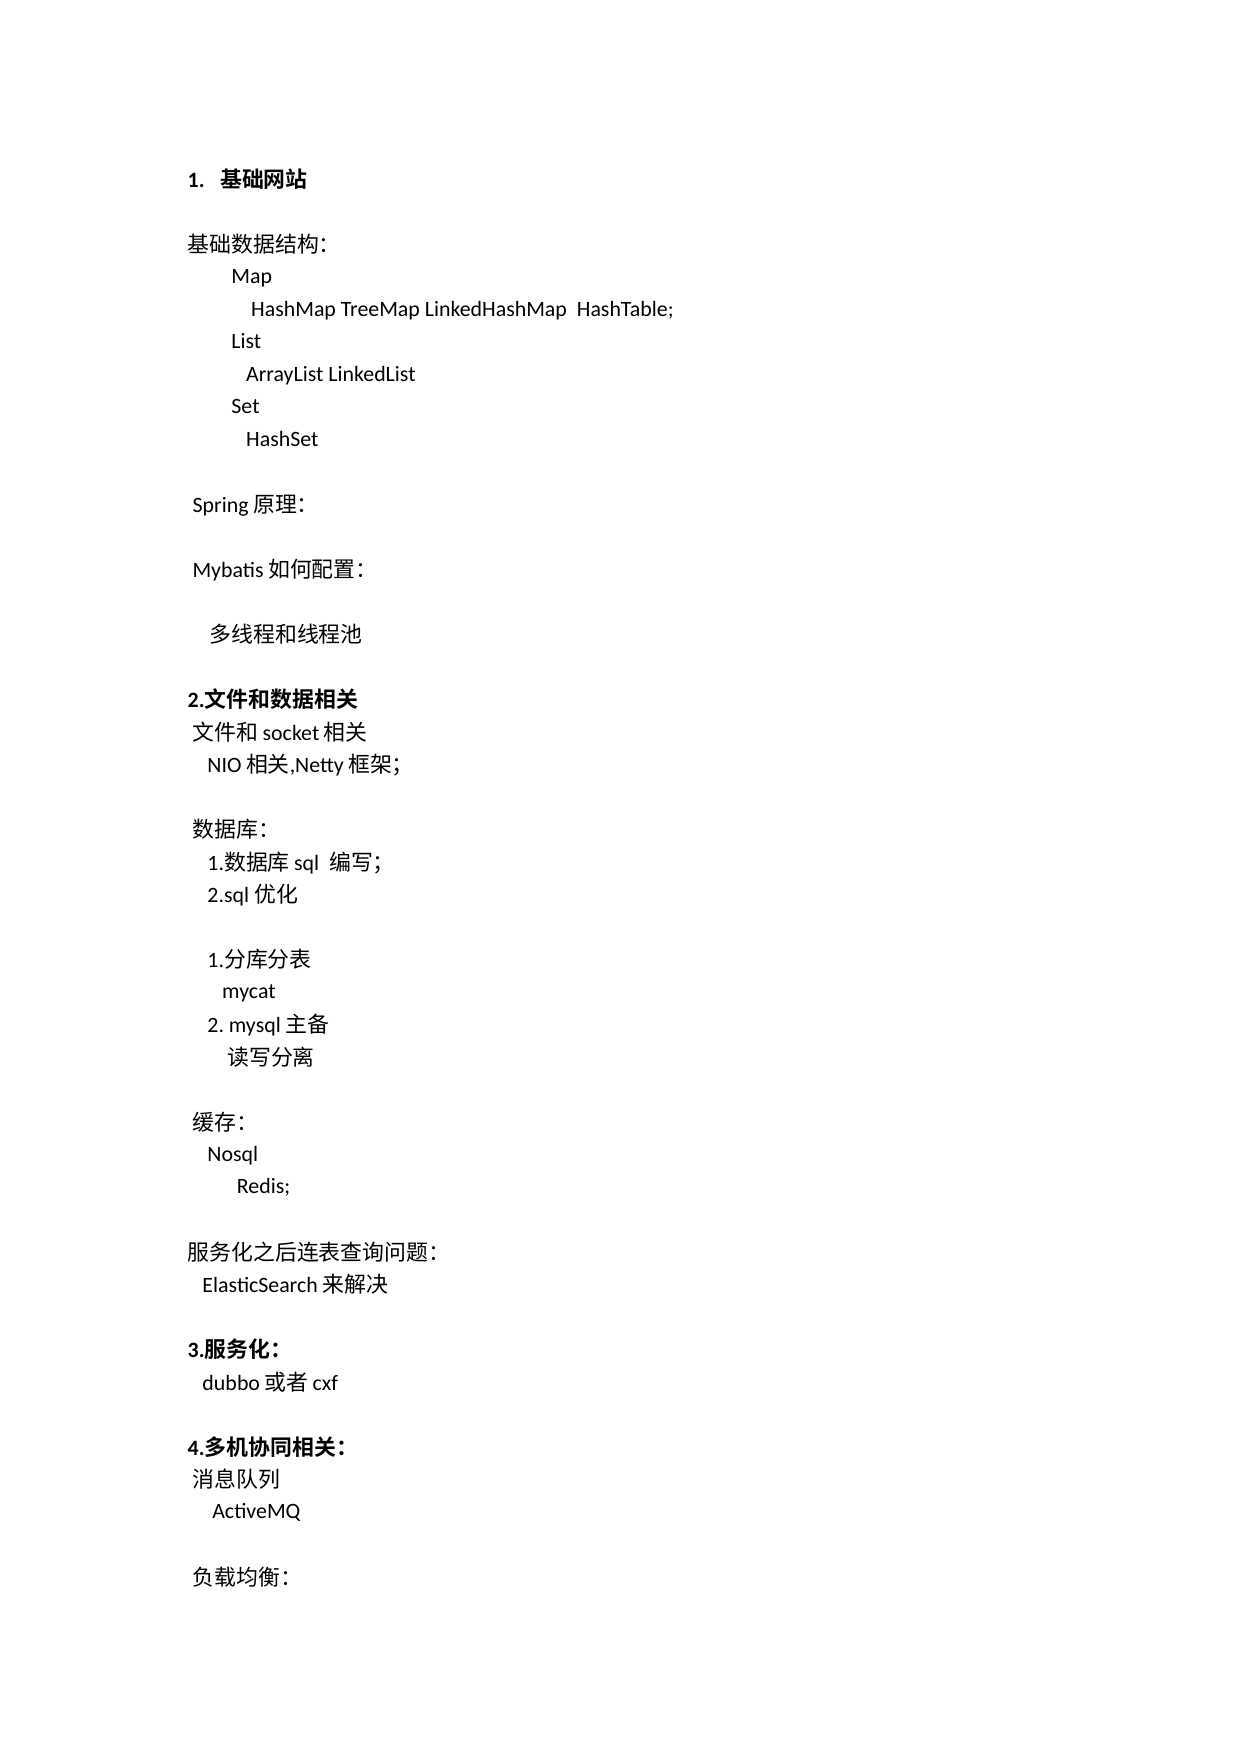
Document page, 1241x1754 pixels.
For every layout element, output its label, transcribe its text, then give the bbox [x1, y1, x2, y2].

text Nosql [187, 1137, 1053, 1169]
text 负载均衡： [187, 1559, 1053, 1592]
text Set [187, 389, 1053, 422]
text ActiveMQ [187, 1494, 1053, 1527]
text 2.文件和数据相关 [187, 682, 1053, 714]
text Redis; [187, 1169, 1053, 1202]
text ArrayList LinkedList [187, 357, 1053, 389]
text dubbo或者cxf [187, 1364, 1053, 1397]
list 基础网站 [187, 162, 1053, 194]
text HashMap TreeMap LinkedHashMap HashTable; [187, 292, 1053, 324]
text Mybatis如何配置： [187, 552, 1053, 584]
text 文件和socket相关 [187, 714, 1053, 747]
text ElasticSearch来解决 [187, 1267, 1053, 1299]
text 2. mysql主备 [187, 1007, 1053, 1039]
text 4.多机协同相关： [187, 1429, 1053, 1462]
text HashSet [187, 422, 1053, 454]
text NIO相关,Netty框架； [187, 747, 1053, 779]
text List [187, 324, 1053, 357]
text Spring原理： [187, 487, 1053, 519]
text 基础数据结构： [187, 227, 1053, 259]
text 数据库： [187, 812, 1053, 844]
text 缓存： [187, 1104, 1053, 1137]
text Map [187, 259, 1053, 292]
text 读写分离 [187, 1039, 1053, 1072]
text 消息队列 [187, 1462, 1053, 1494]
text 1.分库分表 [187, 942, 1053, 974]
text 1.数据库sql 编写； [187, 844, 1053, 877]
text 3.服务化： [187, 1332, 1053, 1364]
text mycat [187, 974, 1053, 1007]
text 服务化之后连表查询问题： [187, 1234, 1053, 1267]
text 多线程和线程池 [187, 617, 1053, 649]
text 2.sql 优化 [187, 877, 1053, 909]
